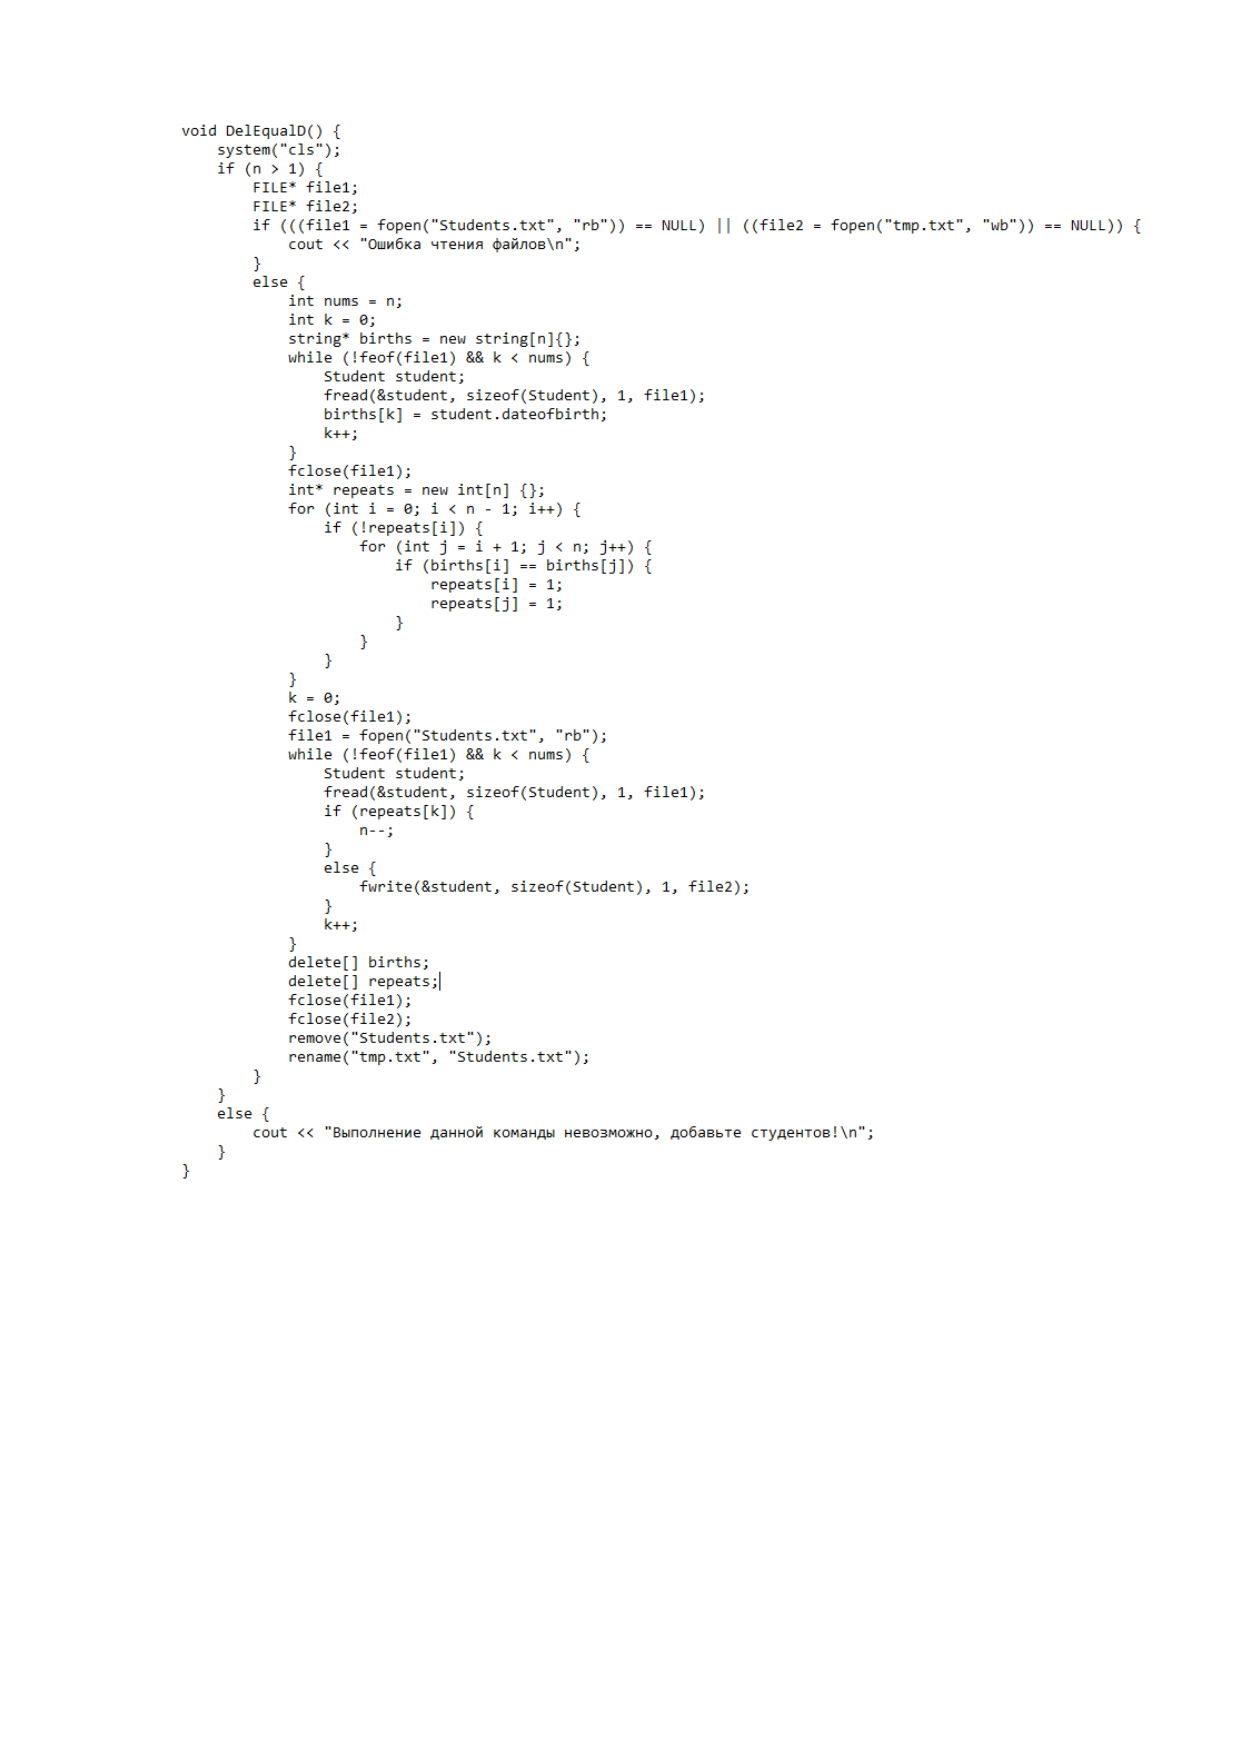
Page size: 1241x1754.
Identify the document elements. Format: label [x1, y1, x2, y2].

picture [177, 118, 1152, 1183]
